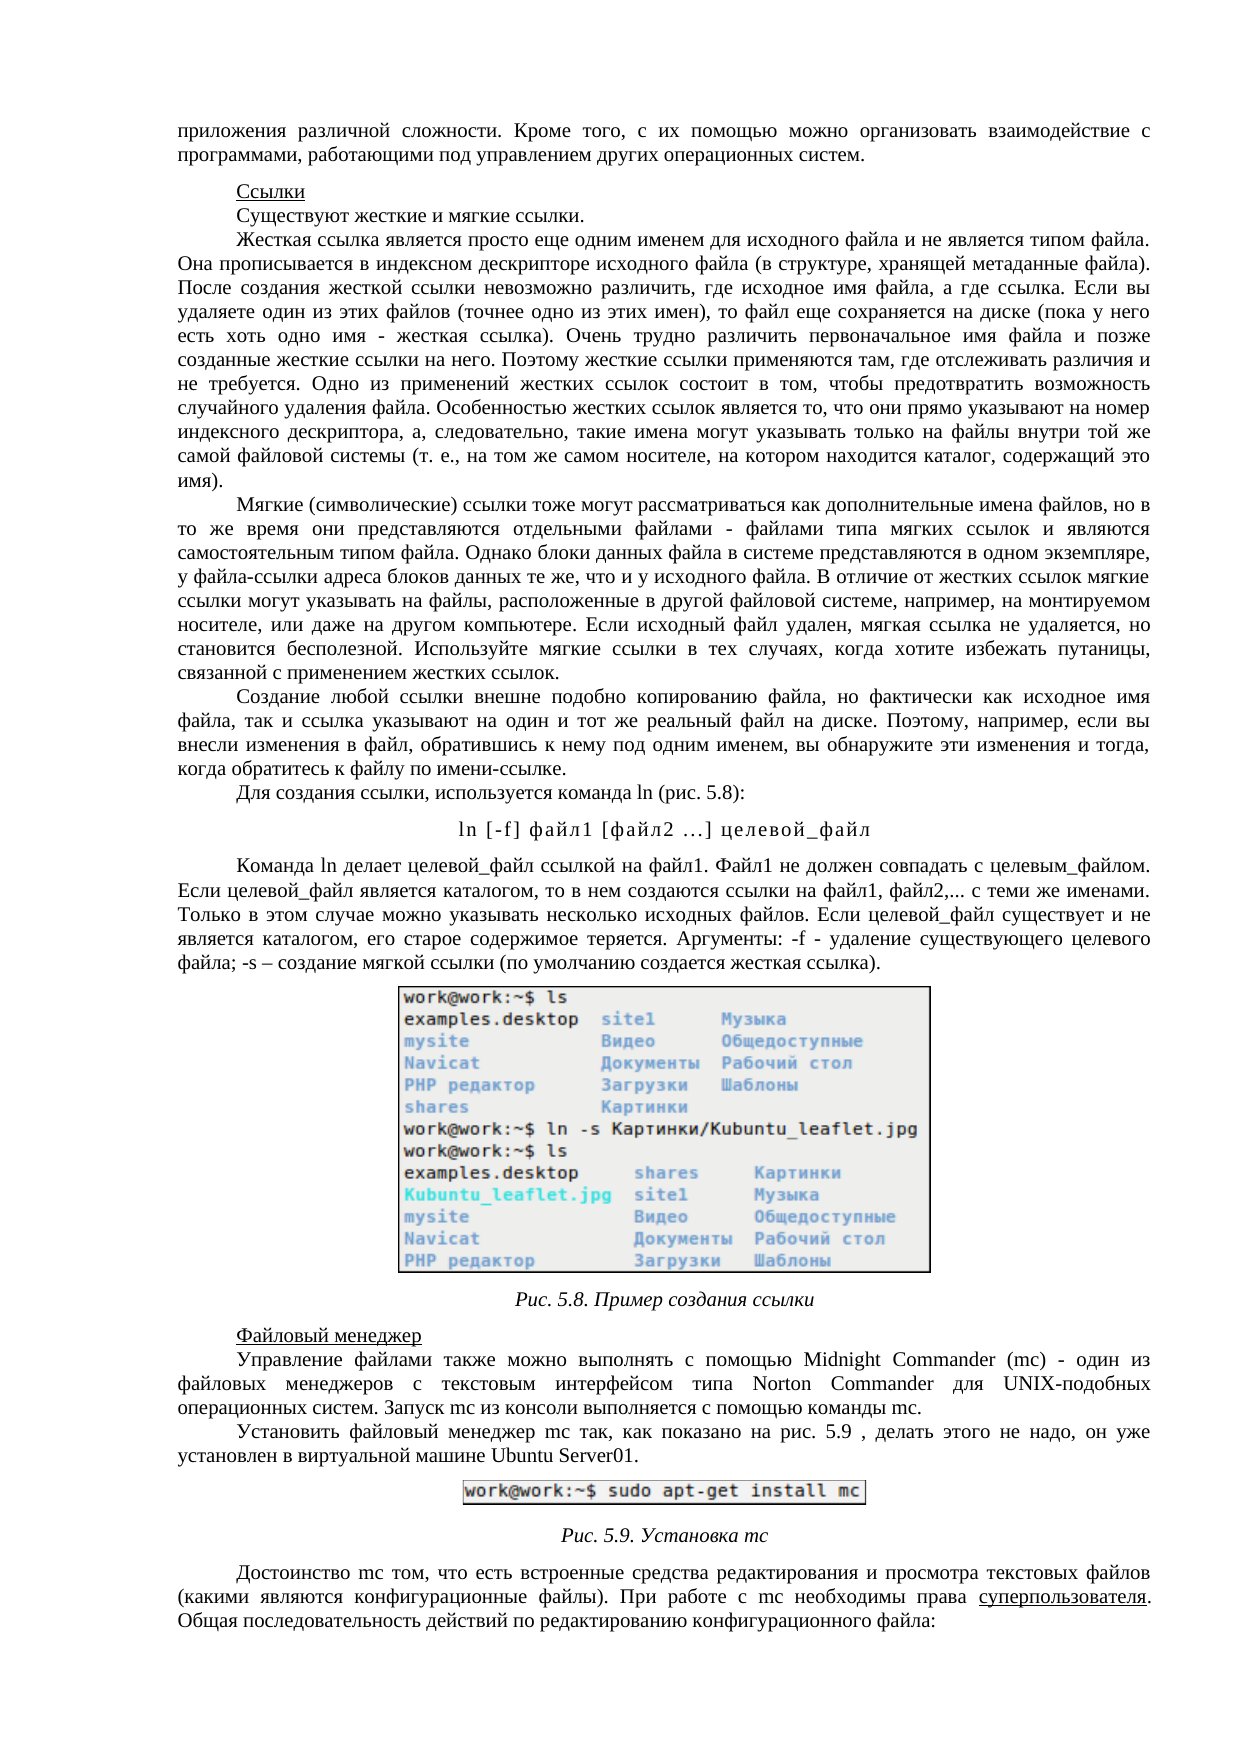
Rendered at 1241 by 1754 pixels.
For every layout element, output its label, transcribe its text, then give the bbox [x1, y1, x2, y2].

text Создание любой ссылки внешне подобно копированию файла, но фактически как исходное имя файла, так и ссылка указывают на один и тот же реальный файл на диске. Поэтому, например, если вы внесли изменения в файл, обратившись к нему под одним именем, вы обнаружите эти изменения и тогда, когда обратитесь к файлу по имени-ссылке. [177, 684, 1152, 780]
text Для создания ссылки, используется команда ln (рис. 5.8): [177, 780, 1152, 804]
text Достоинство mc том, что есть встроенные средства редактирования и просмотра текстовых файлов (какими являются конфигурационные файлы). При работе с mc необходимы права суперпользователя. Общая последовательность действий по редактированию конфигурационного файла: [177, 1560, 1152, 1632]
text Жесткая ссылка является просто еще одним именем для исходного файла и не является типом файла. Она прописывается в индексном дескрипторе исходного файла (в структуре, хранящей метаданные файла). После создания жесткой ссылки невозможно различить, где исходное имя файла, а где ссылка. Если вы удаляете один из этих файлов (точнее одно из этих имен), то файл еще сохраняется на диске (пока у него есть хоть одно имя - жесткая ссылка). Очень трудно различить первоначальное имя файла и позже созданные жесткие ссылки на него. Поэтому жесткие ссылки применяются там, где отслеживать различия и не требуется. Одно из применений жестких ссылок состоит в том, чтобы предотвратить возможность случайного удаления файла. Особенностью жестких ссылок является то, что они прямо указывают на номер индексного дескриптора, а, следовательно, такие имена могут указывать только на файлы внутри той же самой файловой системы (т. е., на том же самом носителе, на котором находится каталог, содержащий это имя). [177, 227, 1152, 492]
text Управление файлами также можно выполнять с помощью Midnight Commander (mc) - один из файловых менеджеров с текстовым интерфейсом типа Norton Commander для UNIX-подобных операционных систем. Запуск mc из консоли выполняется с помощью команды mc. [177, 1347, 1152, 1419]
picture [398, 986, 931, 1273]
text Установить файловый менеджер mc так, как показано на рис. 5.9 , делать этого не надо, он уже установлен в виртуальной машине Ubuntu Server01. [177, 1419, 1152, 1467]
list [177, 118, 1152, 166]
text Ссылки [177, 179, 1152, 203]
text Файловый менеджер [177, 1323, 1152, 1347]
text Рис. 5.8. Пример создания ссылки [177, 1287, 1152, 1311]
text Существуют жесткие и мягкие ссылки. [177, 203, 1152, 227]
text Команда ln делает целевой_файл ссылкой на файл1. Файл1 не должен совпадать с целевым_файлом. Если целевой_файл является каталогом, то в нем создаются ссылки на файл1, файл2,... с теми же именами. Только в этом случае можно указывать несколько исходных файлов. Если целевой_файл существует и не является каталогом, его старое содержимое теряется. Аргументы: -f - удаление существующего целевого файла; -s – создание мягкой ссылки (по умолчанию создается жесткая ссылка). [177, 853, 1152, 974]
text Рис. 5.9. Установка mc [177, 1523, 1152, 1547]
text Мягкие (символические) ссылки тоже могут рассматриваться как дополнительные имена файлов, но в то же время они представляются отдельными файлами - файлами типа мягких ссылок и являются самостоятельным типом файла. Однако блоки данных файла в системе представляются в одном экземпляре, у файла-ссылки адреса блоков данных те же, что и у исходного файла. В отличие от жестких ссылок мягкие ссылки могут указывать на файлы, расположенные в другой файловой системе, например, на монтируемом носителе, или даже на другом компьютере. Если исходный файл удален, мягкая ссылка не удаляется, но становится бесполезной. Используйте мягкие ссылки в тех случаях, когда хотите избежать путаницы, связанной с применением жестких ссылок. [177, 492, 1152, 684]
text ln [-f] файл1 [файл2 ...] целевой_файл [177, 817, 1152, 841]
picture [462, 1480, 867, 1505]
